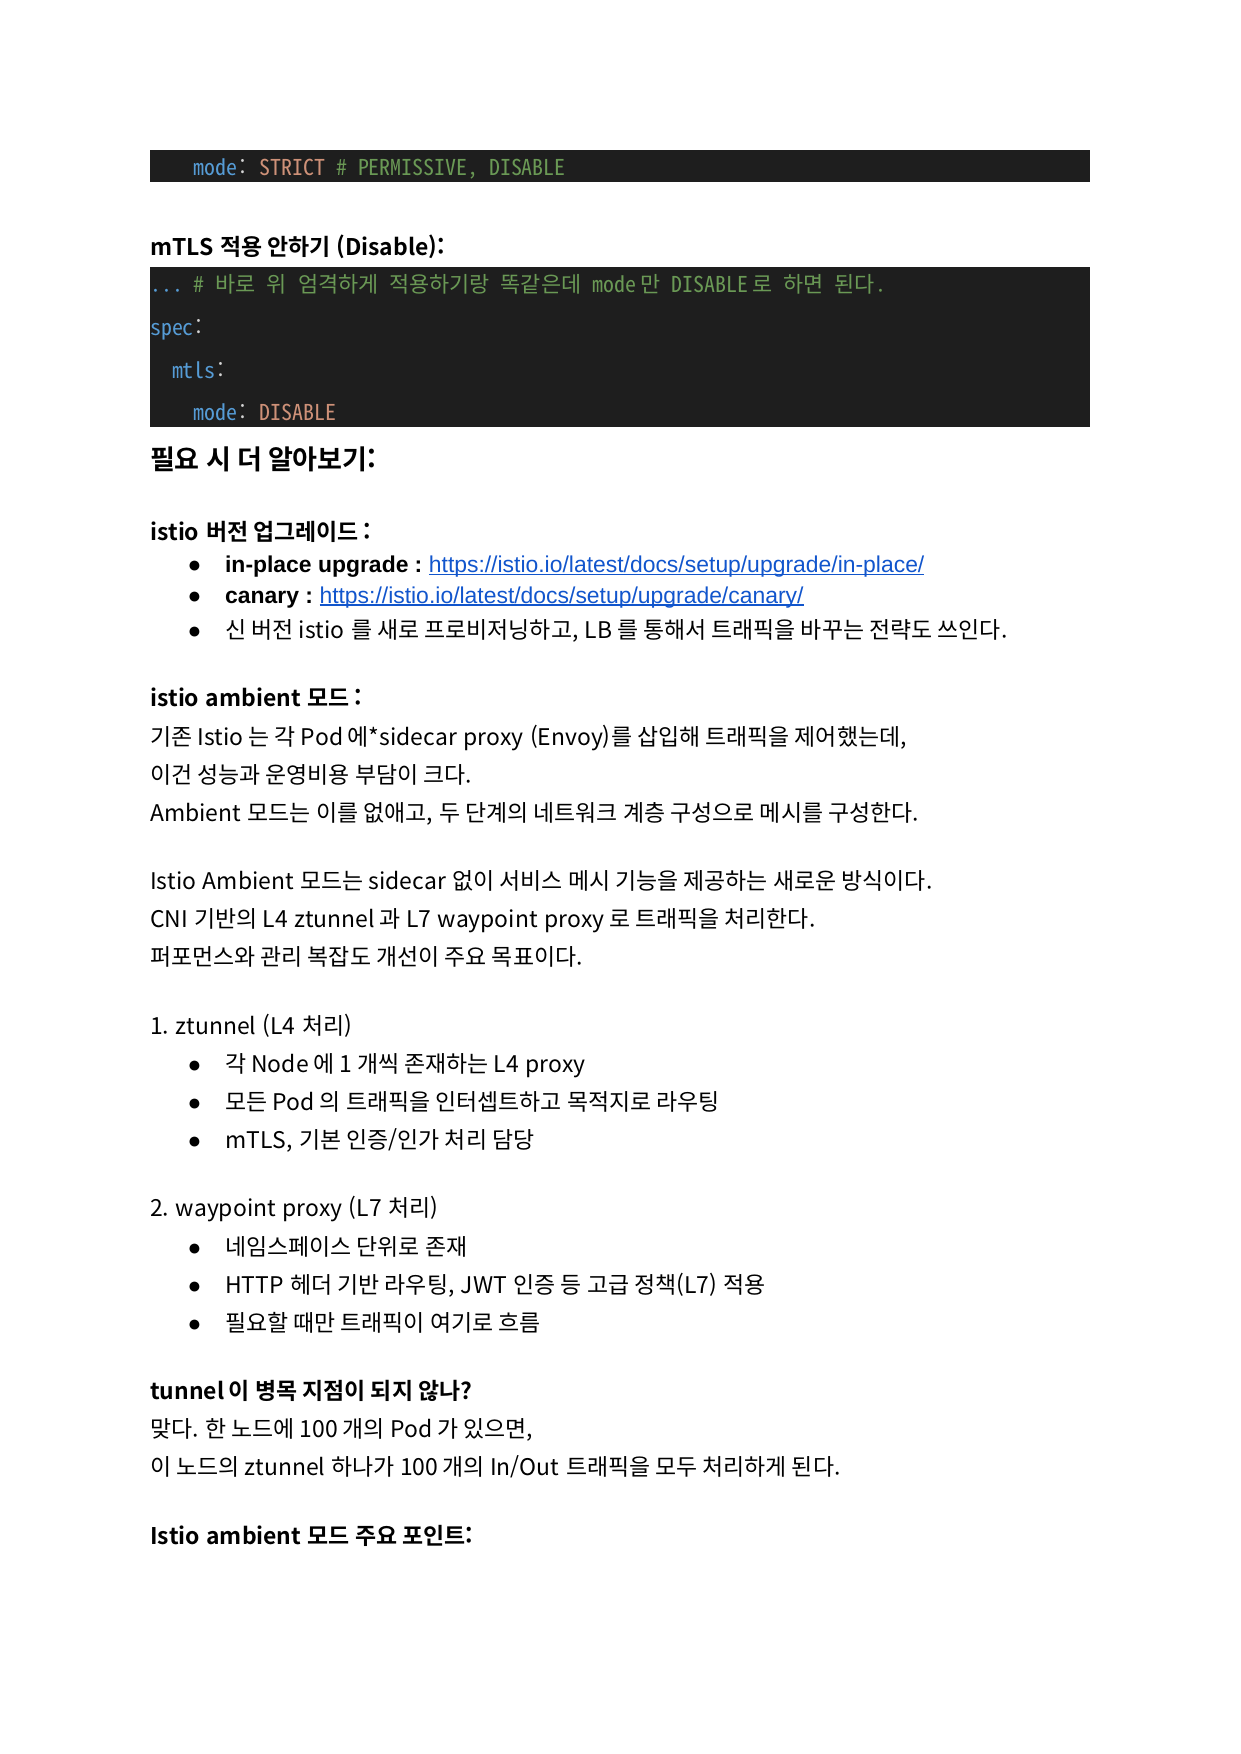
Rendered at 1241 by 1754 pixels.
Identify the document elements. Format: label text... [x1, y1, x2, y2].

text 이 노드의 ztunnel 하나가 100개의 In/Out 트래픽을 모두 처리하게 된다. [150, 1449, 1090, 1482]
text mode: DISABLE [150, 395, 1090, 427]
text Ambient 모드는 이를 없애고, 두 단계의 네트워크 계층 구성으로 메시를 구성한다. [150, 794, 1090, 828]
text 퍼포먼스와 관리 복잡도 개선이 주요 목표이다. [150, 939, 1090, 972]
text 1. ztunnel (L4 처리) [150, 1007, 1090, 1041]
list mTLS, 기본 인증/인가 처리 담당 [187, 1122, 1090, 1155]
text 기존 Istio는 각 Pod에*sidecar proxy (Envoy)를 삽입해 트래픽을 제어했는데, [150, 718, 1090, 752]
text 필요 시 더 알아보기: [150, 438, 1090, 477]
text istio ambient 모드 : [150, 680, 1090, 713]
text 이건 성능과 운영비용 부담이 크다. [150, 756, 1090, 790]
list 모든 Pod의 트래픽을 인터셉트하고 목적지로 라우팅 [187, 1084, 1090, 1117]
list HTTP 헤더 기반 라우팅, JWT 인증 등 고급 정책(L7) 적용 [187, 1266, 1090, 1300]
list in-place upgrade : https://istio.io/latest/docs/setup/upgrade/in-place/ [187, 551, 1090, 578]
list 필요할 때만 트래픽이 여기로 흐름 [187, 1304, 1090, 1338]
text 맞다. 한 노드에 100개의 Pod가 있으면, [150, 1411, 1090, 1444]
text istio 버전 업그레이드 : [150, 513, 1090, 547]
list canary : https://istio.io/latest/docs/setup/upgrade/canary/ [187, 582, 1090, 608]
text CNI 기반의 L4 ztunnel과 L7 waypoint proxy로 트래픽을 처리한다. [150, 901, 1090, 934]
text mode: STRICT # PERMISSIVE, DISABLE [150, 150, 1090, 182]
text tunnel이 병목 지점이 되지 않나? [150, 1373, 1090, 1406]
text Istio Ambient 모드는 sidecar 없이 서비스 메시 기능을 제공하는 새로운 방식이다. [150, 863, 1090, 896]
list 각 Node에 1개씩 존재하는 L4 proxy [187, 1046, 1090, 1079]
text Istio ambient 모드 주요 포인트: [150, 1517, 1090, 1551]
text mtls: [150, 353, 1090, 384]
text 2. waypoint proxy (L7 처리) [150, 1190, 1090, 1223]
list 신 버전 istio 를 새로 프로비저닝하고, LB를 통해서 트래픽을 바꾸는 전략도 쓰인다. [187, 612, 1090, 645]
text mTLS 적용 안하기 (Disable): [150, 229, 1090, 262]
text ... # 바로 위 엄격하게 적용하기랑 똑같은데 mode만 DISABLE로 하면 된다. [150, 267, 1090, 299]
text spec: [150, 310, 1090, 342]
list 네임스페이스 단위로 존재 [187, 1228, 1090, 1262]
